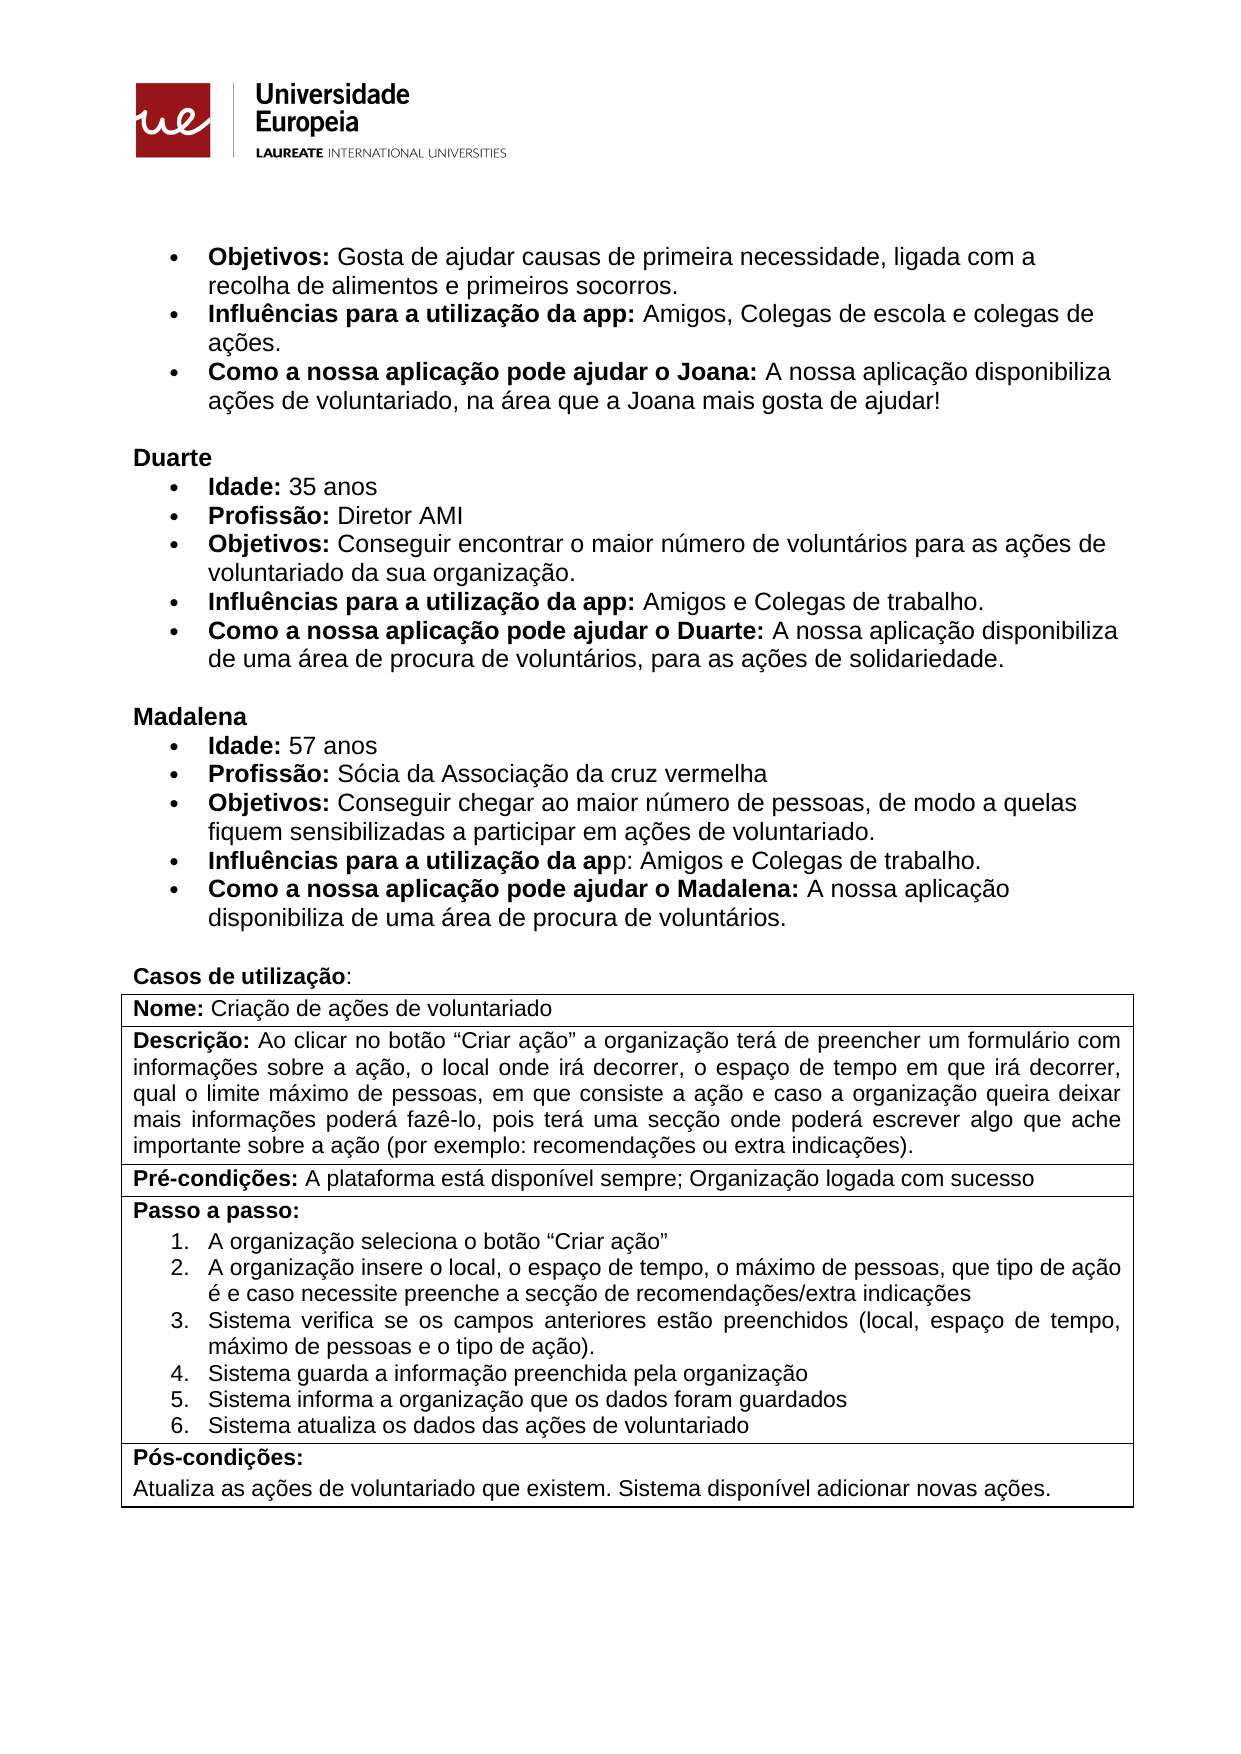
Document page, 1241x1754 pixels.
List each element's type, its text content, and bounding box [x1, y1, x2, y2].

table_cell Passo a passo: A organização seleciona o botão “Criar ação” A organização insere o local, o espaço de tempo, o máximo de pessoas, que tipo de ação é e caso necessite preenche a secção de recomendações/extra indicações Sistema verifica se os campos anteriores estão preenchidos (local, espaço de tempo, máximo de pessoas e o tipo de ação). Sistema guarda a informação preenchida pela organização Sistema informa a organização que os dados foram guardados Sistema atualiza os dados das ações de voluntariado [122, 1197, 1133, 1443]
list Idade: 35 anos [170, 472, 1122, 501]
list Objetivos: Conseguir chegar ao maior número de pessoas, de modo a quelas fiquem sensibilizadas a participar em ações de voluntariado. [170, 788, 1122, 846]
table_cell Descrição: Ao clicar no botão “Criar ação” a organização terá de preencher um formulário com informações sobre a ação, o local onde irá decorrer, o espaço de tempo em que irá decorrer, qual o limite máximo de pessoas, em que consiste a ação e caso a organização queira deixar mais informações poderá fazê-lo, pois terá uma secção onde poderá escrever algo que ache importante sobre a ação (por exemplo: recomendações ou extra indicações). [122, 1027, 1133, 1163]
text Casos de utilização: [133, 963, 1122, 989]
list Como a nossa aplicação pode ajudar o Joana: A nossa aplicação disponibiliza ações de voluntariado, na área que a Joana mais gosta de ajudar! [170, 357, 1122, 414]
list Influências para a utilização da app: Amigos e Colegas de trabalho. [170, 846, 1122, 874]
list Objetivos: Gosta de ajudar causas de primeira necessidade, ligada com a recolha de alimentos e primeiros socorros. [170, 242, 1122, 299]
list Profissão: Sócia da Associação da cruz vermelha [170, 759, 1122, 788]
list Profissão: Diretor AMI [170, 501, 1122, 529]
list Influências para a utilização da app: Amigos, Colegas de escola e colegas de ações. [170, 299, 1122, 357]
list Influências para a utilização da app: Amigos e Colegas de trabalho. [170, 587, 1122, 616]
list Como a nossa aplicação pode ajudar o Madalena: A nossa aplicação disponibiliza de uma área de procura de voluntários. [170, 874, 1122, 932]
table_header Nome: Criação de ações de voluntariado [122, 995, 1133, 1026]
list Objetivos: Conseguir encontrar o maior número de voluntários para as ações de voluntariado da sua organização. [170, 529, 1122, 587]
table_cell Pré-condições: A plataforma está disponível sempre; Organização logada com sucesso [122, 1165, 1133, 1196]
text Duarte [133, 443, 1122, 472]
table_cell Pós-condições: Atualiza as ações de voluntariado que existem. Sistema disponível adicionar novas ações. [122, 1444, 1133, 1506]
text Madalena [133, 702, 1122, 731]
list Idade: 57 anos [170, 731, 1122, 759]
picture [115, 62, 524, 179]
list Como a nossa aplicação pode ajudar o Duarte: A nossa aplicação disponibiliza de uma área de procura de voluntários, para as ações de solidariedade. [170, 616, 1122, 673]
